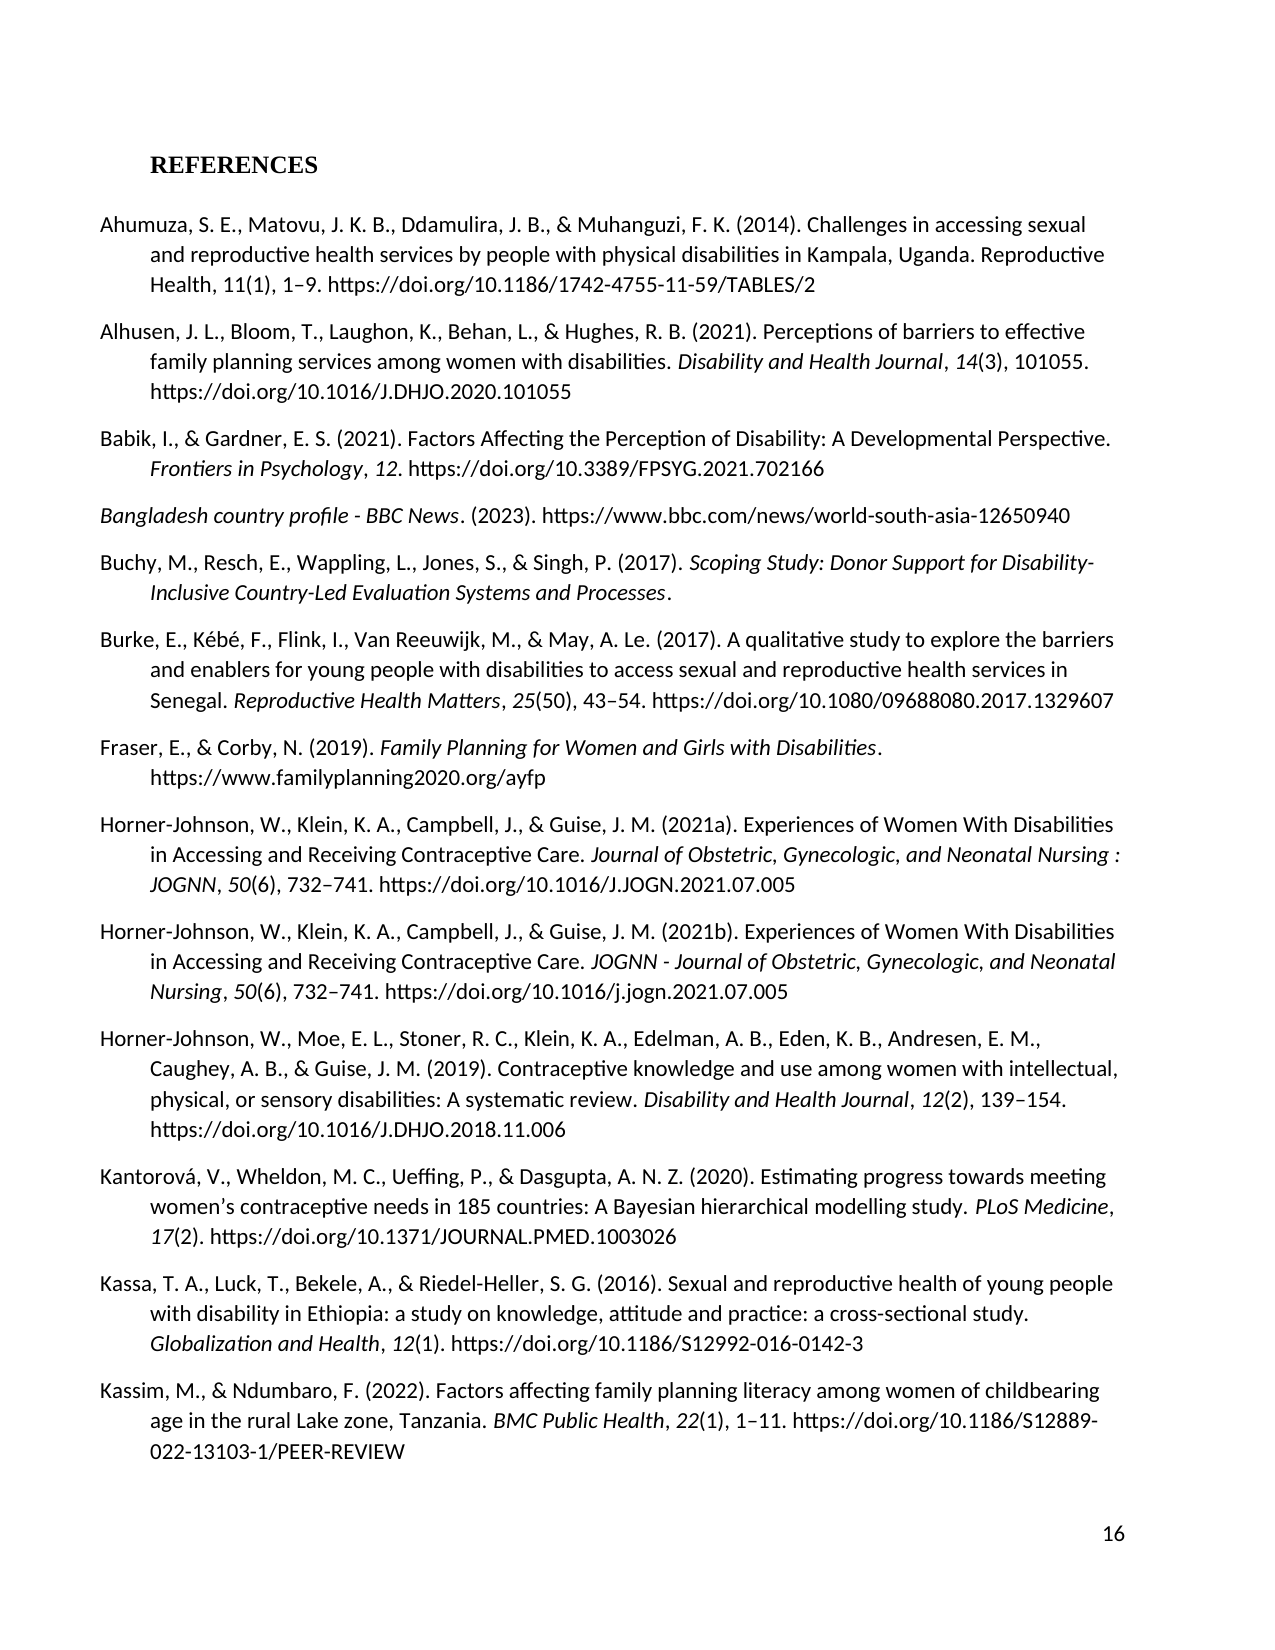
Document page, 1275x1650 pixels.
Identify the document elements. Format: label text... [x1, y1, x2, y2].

text REFERENCES [150, 150, 1125, 179]
